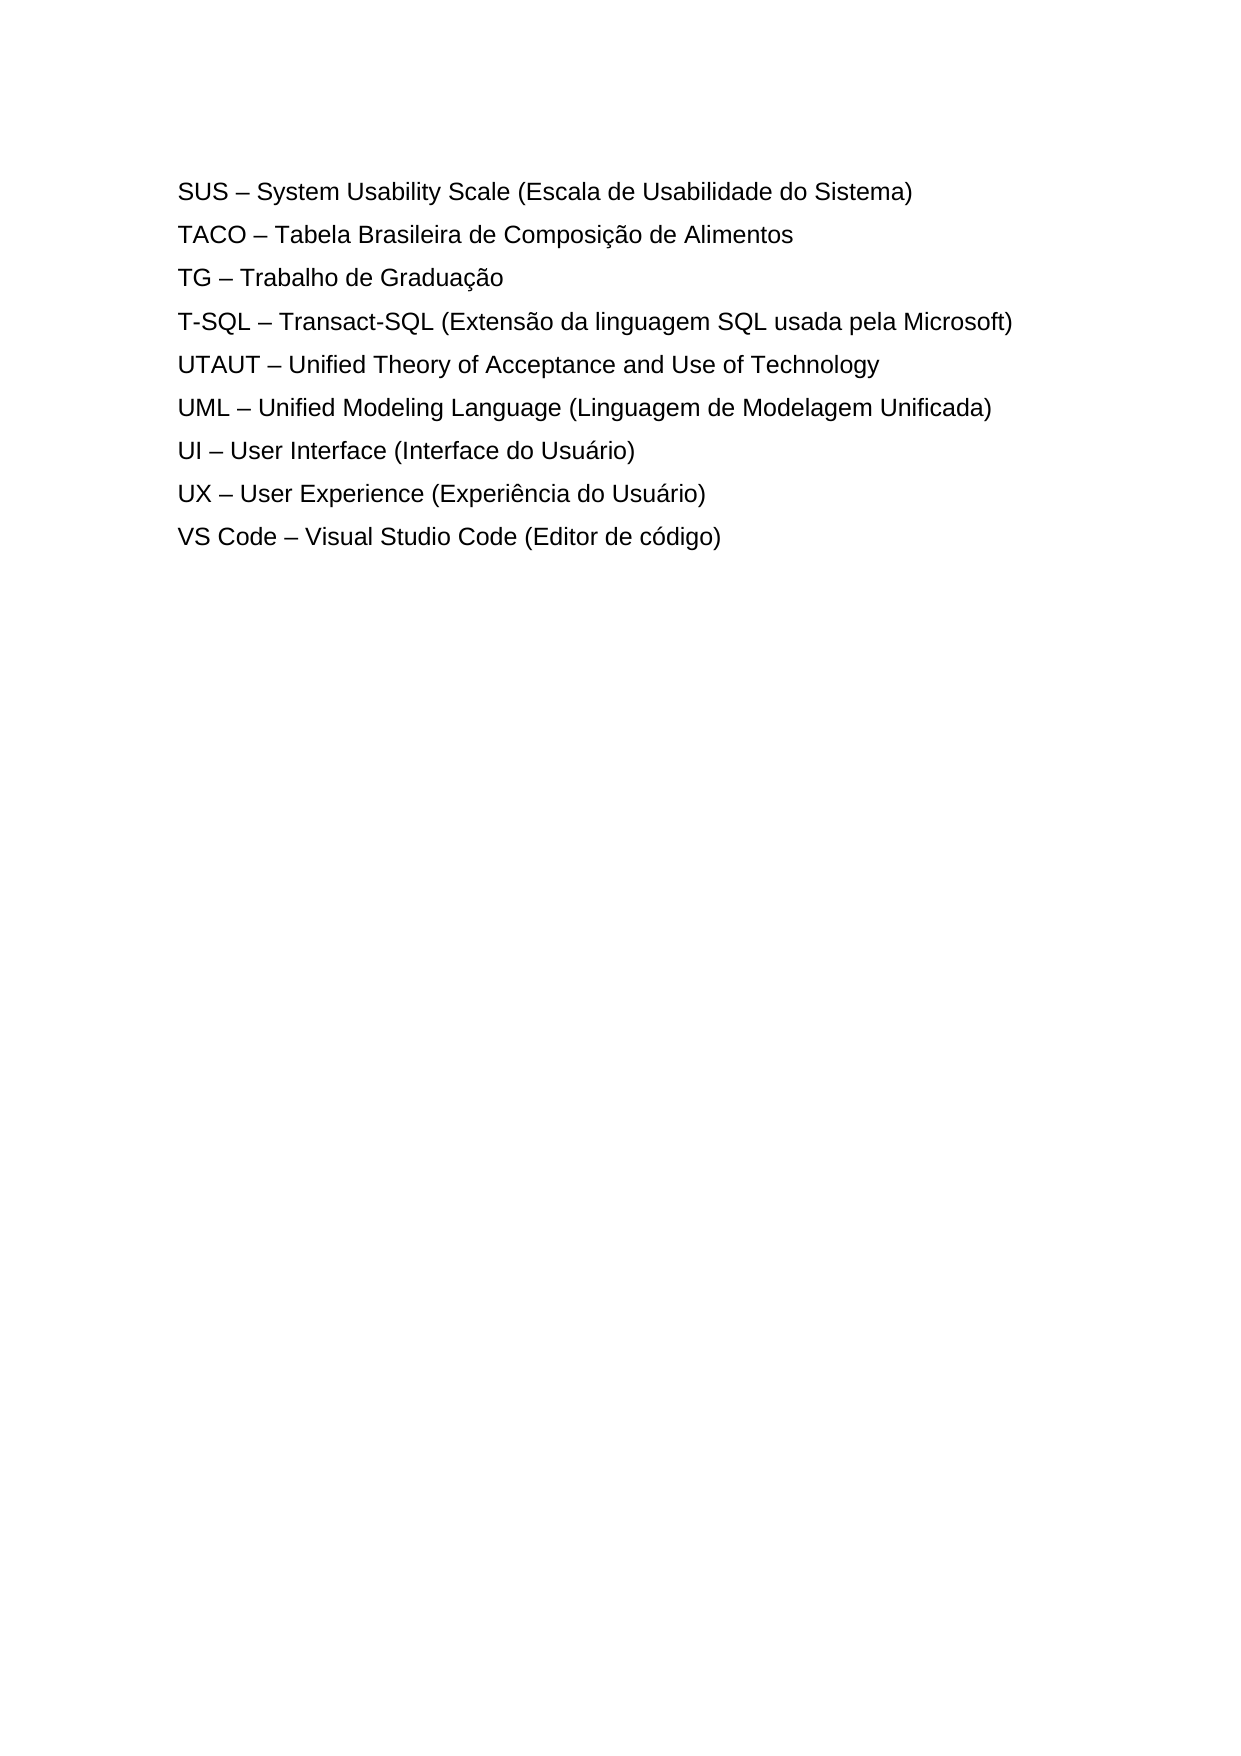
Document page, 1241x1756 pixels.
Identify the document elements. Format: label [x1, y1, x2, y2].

text [177, 177, 1122, 551]
